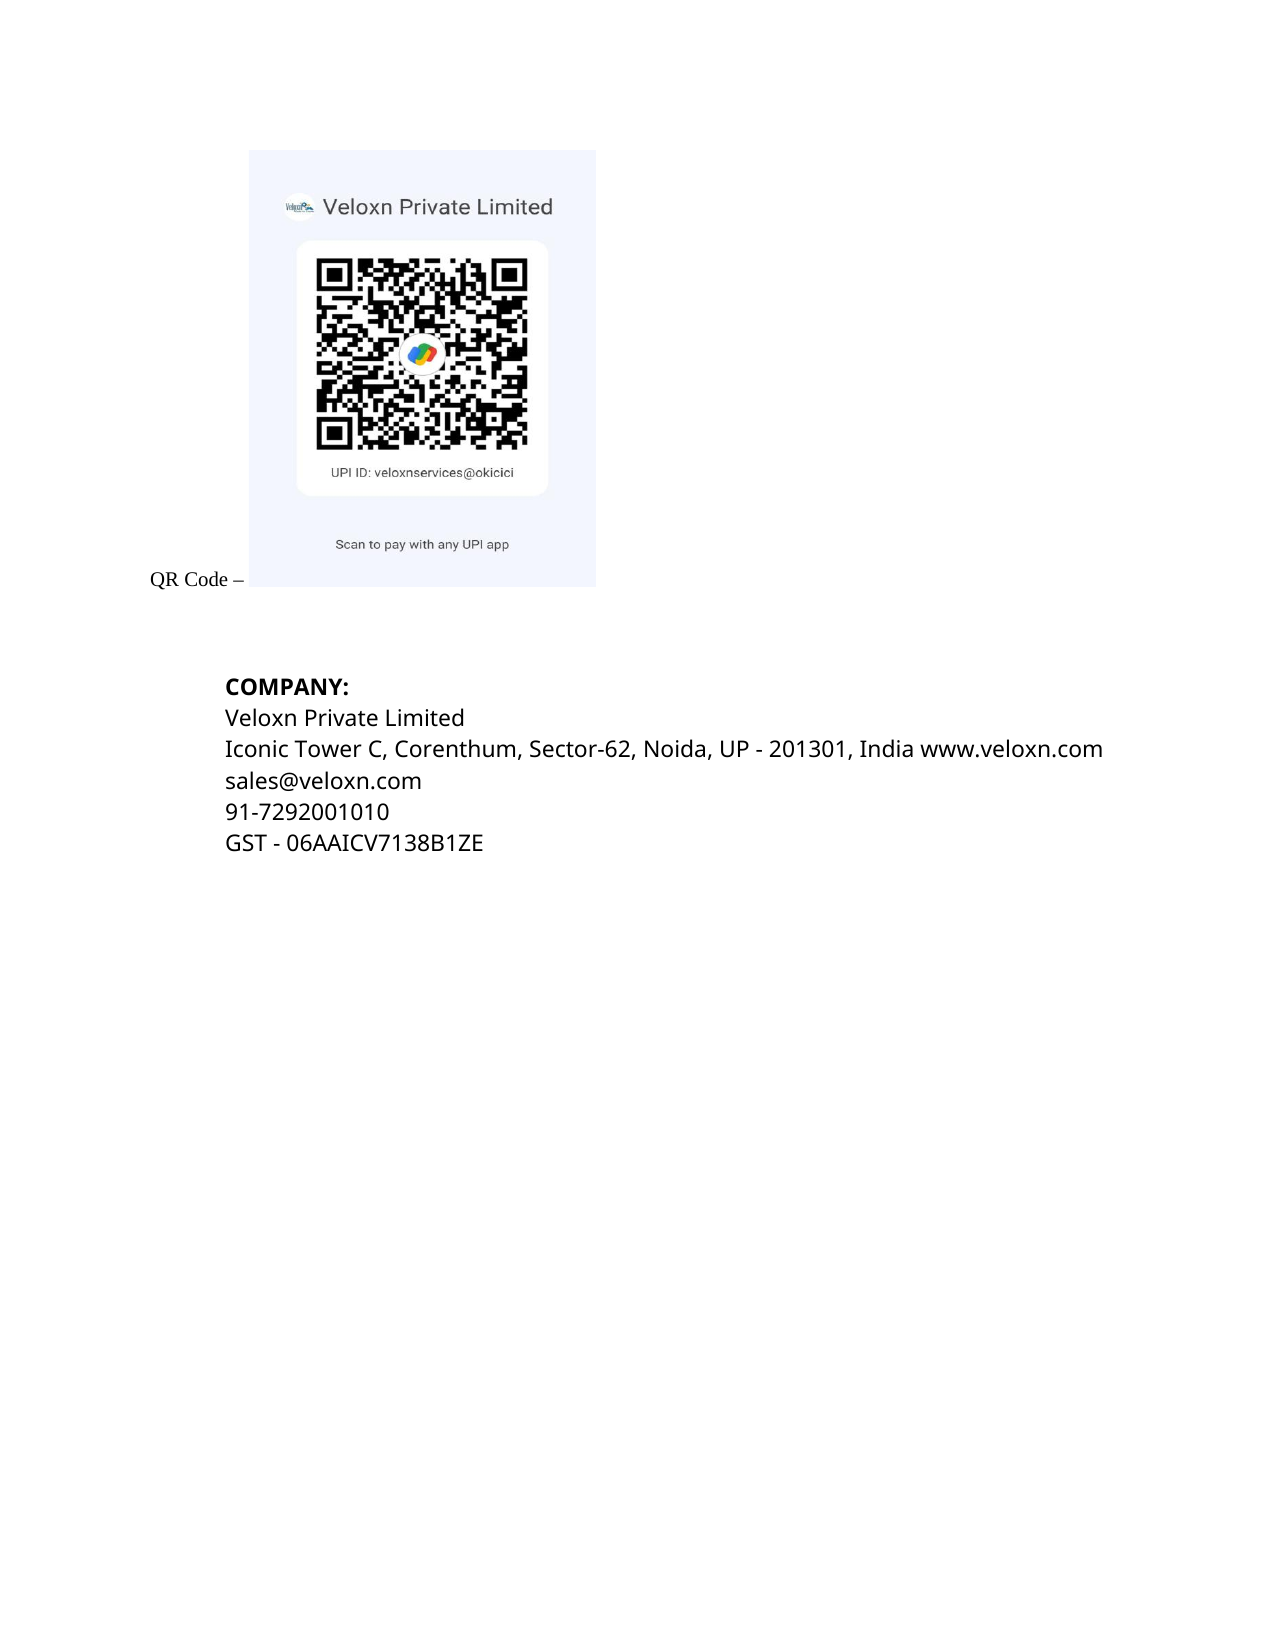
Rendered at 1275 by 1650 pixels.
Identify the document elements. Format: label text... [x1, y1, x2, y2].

text 91-7292001010 [225, 796, 1125, 827]
text Veloxn Private Limited [225, 702, 1125, 733]
text sales@veloxn.com [225, 764, 1125, 796]
text GST - 06AAICV7138B1ZE [225, 827, 1125, 858]
text Iconic Tower C, Corenthum, Sector-62, Noida, UP - 201301, India www.veloxn.com [225, 733, 1125, 764]
picture [248, 150, 596, 587]
text COMPANY: [225, 671, 1125, 702]
